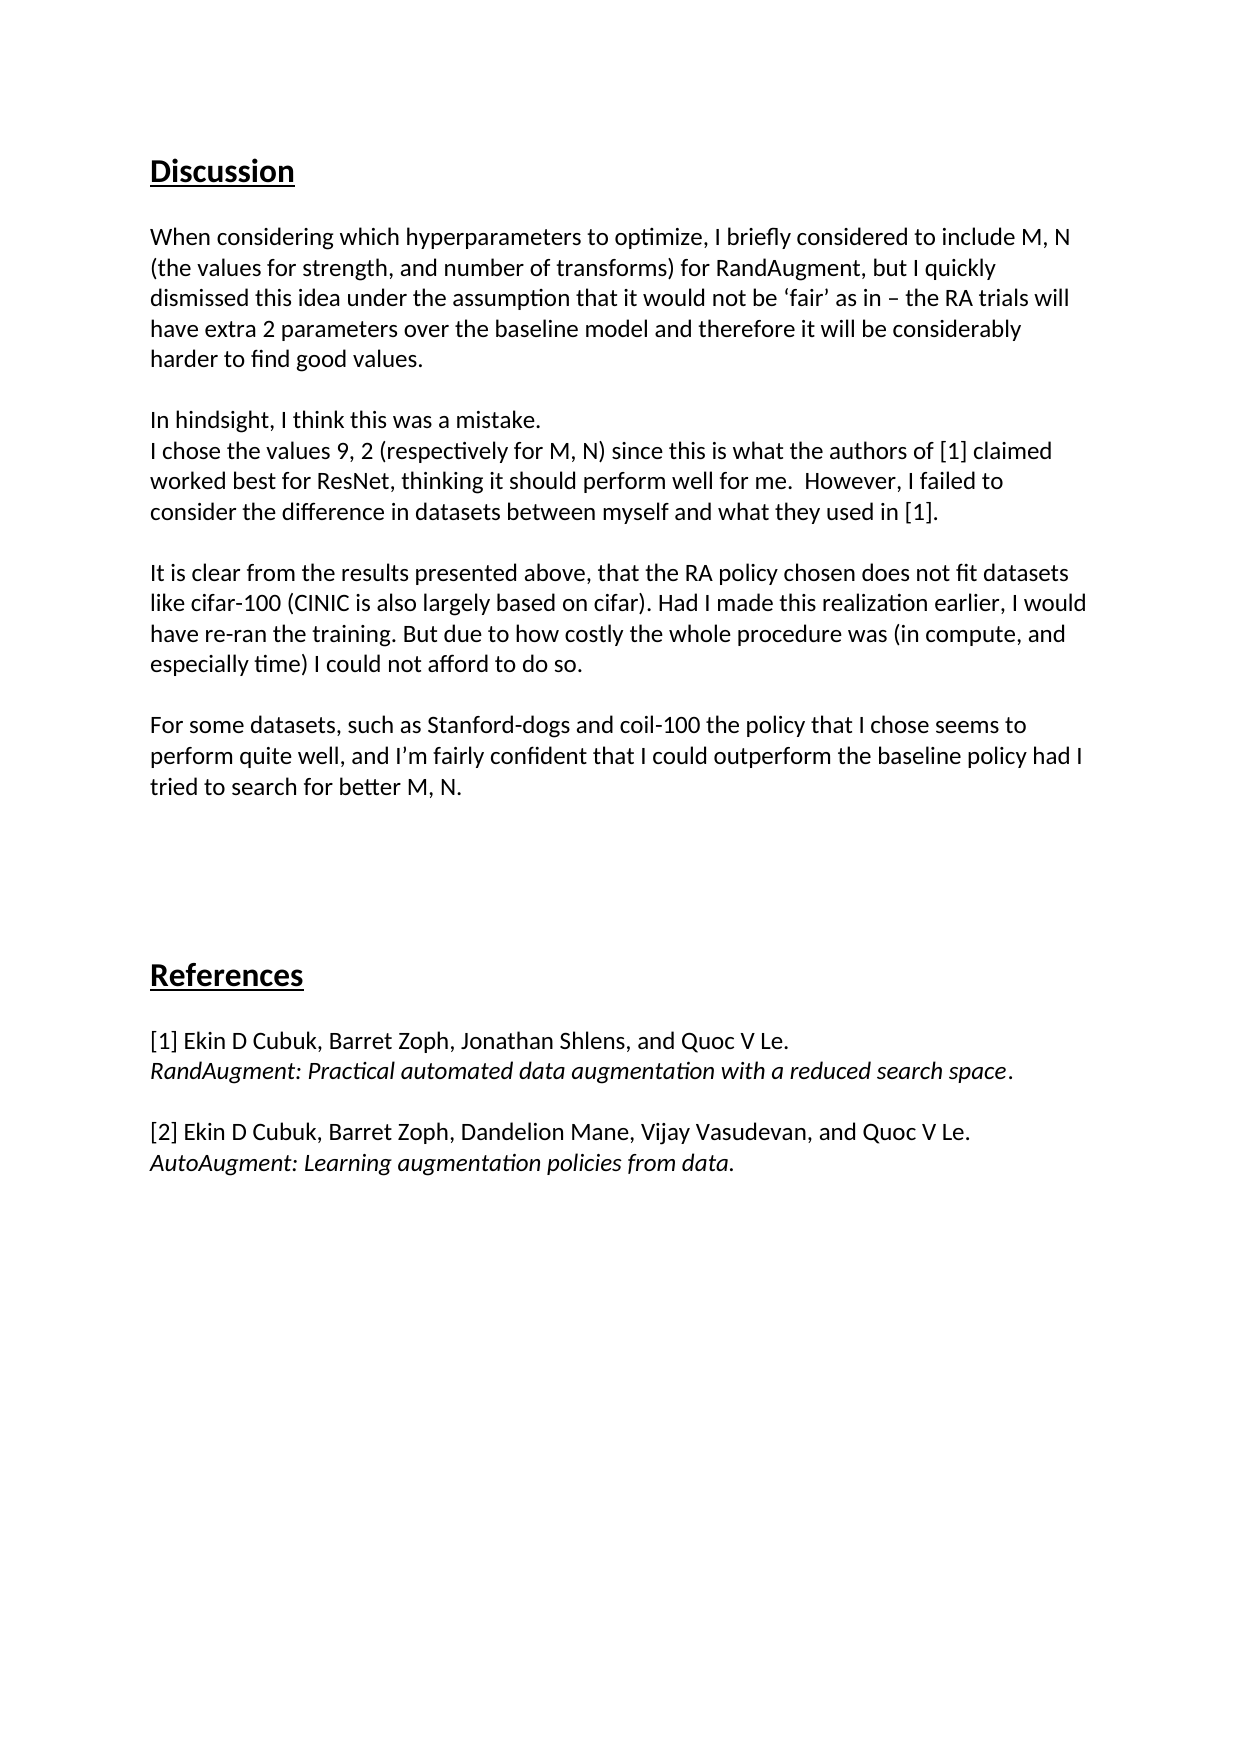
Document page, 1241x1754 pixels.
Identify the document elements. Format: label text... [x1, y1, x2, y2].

text [1] Ekin D Cubuk, Barret Zoph, Jonathan Shlens, and Quoc V Le. [150, 1025, 1090, 1056]
text In hindsight, I think this was a mistake. [150, 404, 1090, 435]
text For some datasets, such as Stanford-dogs and coil-100 the policy that I chose seems to perform quite well, and I’m fairly confident that I could outperform the baseline policy had I tried to search for better M, N. [150, 709, 1090, 801]
text References [150, 954, 1090, 994]
text Discussion [150, 150, 1090, 191]
text RandAugment: Practical automated data augmentation with a reduced search space. [150, 1056, 1090, 1086]
text It is clear from the results presented above, that the RA policy chosen does not fit datasets like cifar-100 (CINIC is also largely based on cifar). Had I made this realization earlier, I would have re-ran the training. But due to how costly the whole procedure was (in compute, and especially time) I could not afford to do so. [150, 557, 1090, 679]
text [2] Ekin D Cubuk, Barret Zoph, Dandelion Mane, Vijay Vasudevan, and Quoc V Le. AutoAugment: Learning augmentation policies from data. [150, 1117, 1090, 1178]
text When considering which hyperparameters to optimize, I briefly considered to include M, N (the values for strength, and number of transforms) for RandAugment, but I quickly dismissed this idea under the assumption that it would not be ‘fair’ as in – the RA trials will have extra 2 parameters over the baseline model and therefore it will be considerably harder to find good values. [150, 221, 1090, 374]
text I chose the values 9, 2 (respectively for M, N) since this is what the authors of [1] claimed worked best for ResNet, thinking it should perform well for me. However, I failed to consider the difference in datasets between myself and what they used in [1]. [150, 435, 1090, 526]
